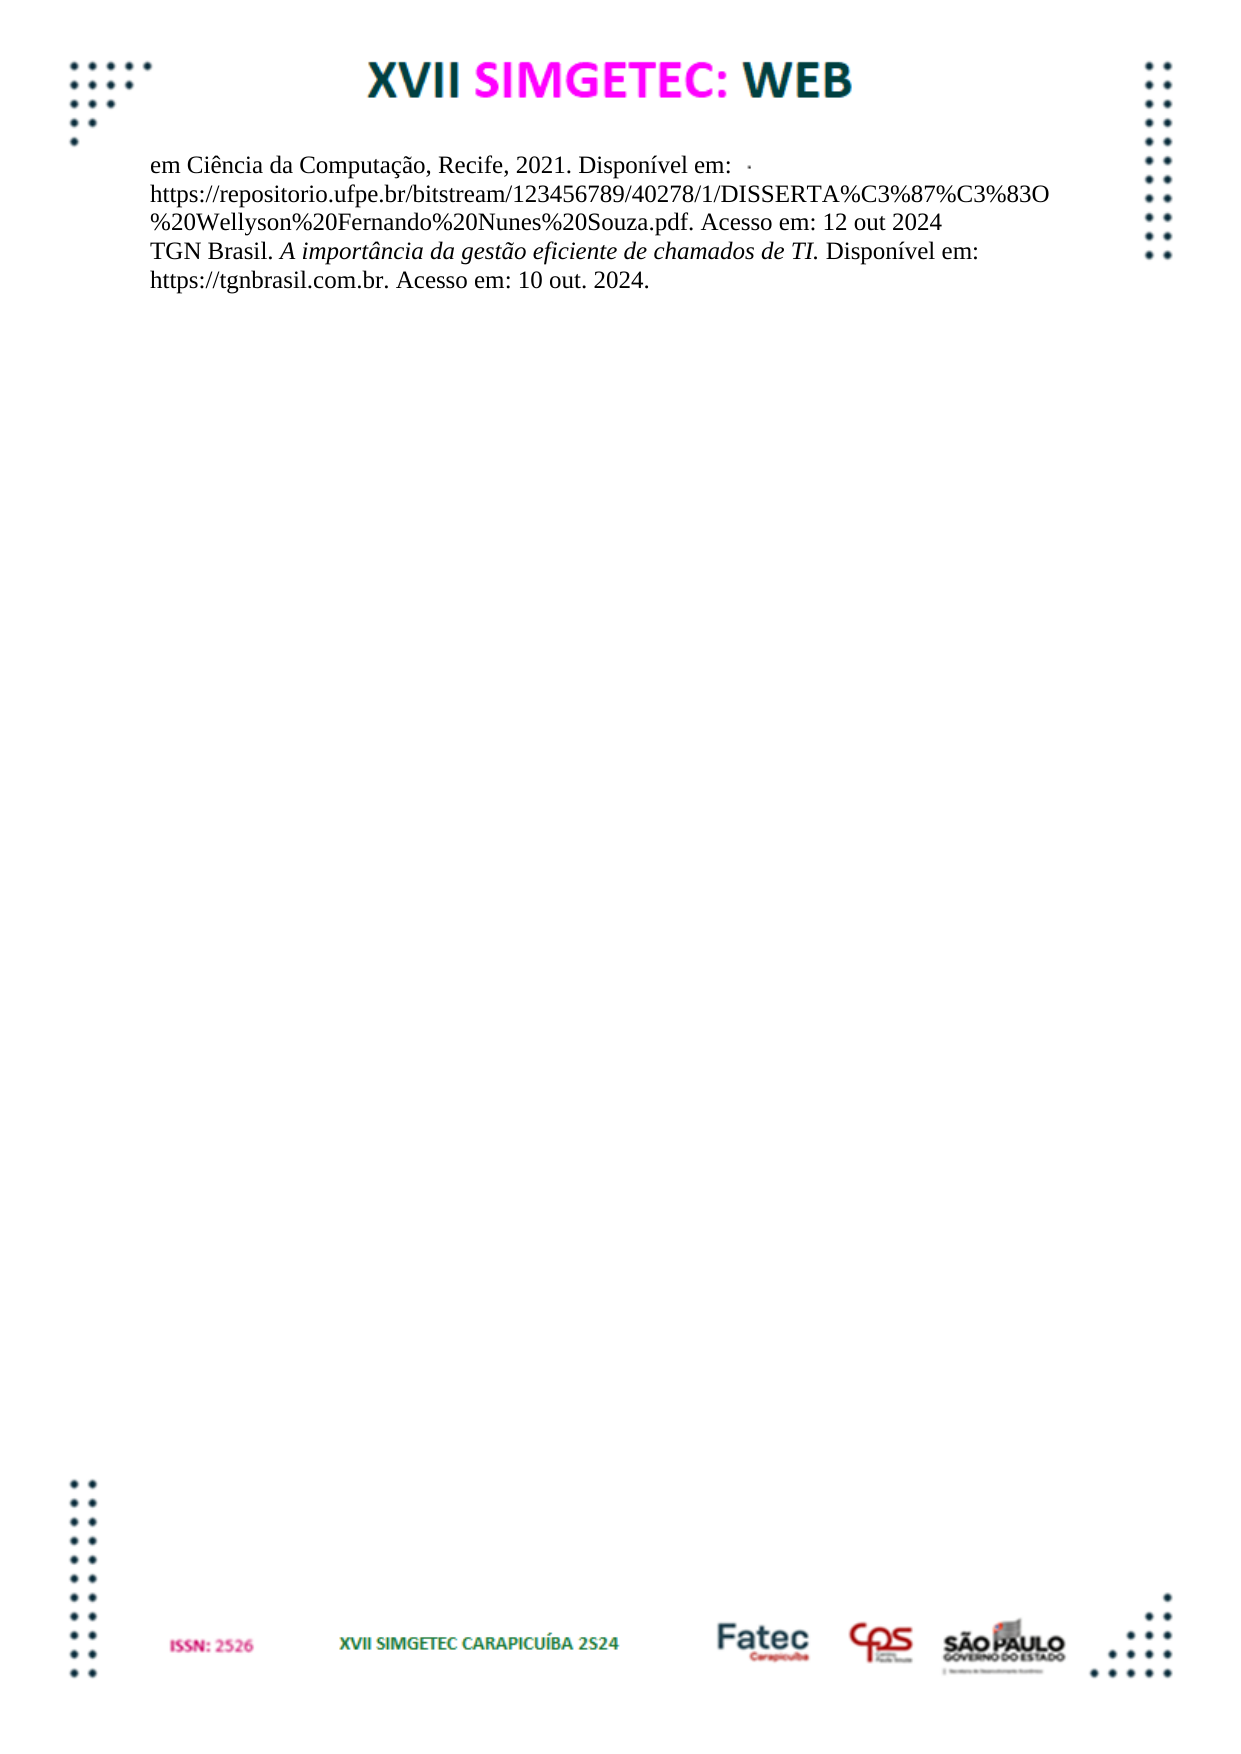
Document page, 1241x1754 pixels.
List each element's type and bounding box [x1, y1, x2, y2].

picture [34, 14, 1208, 1727]
text [150, 150, 1090, 294]
